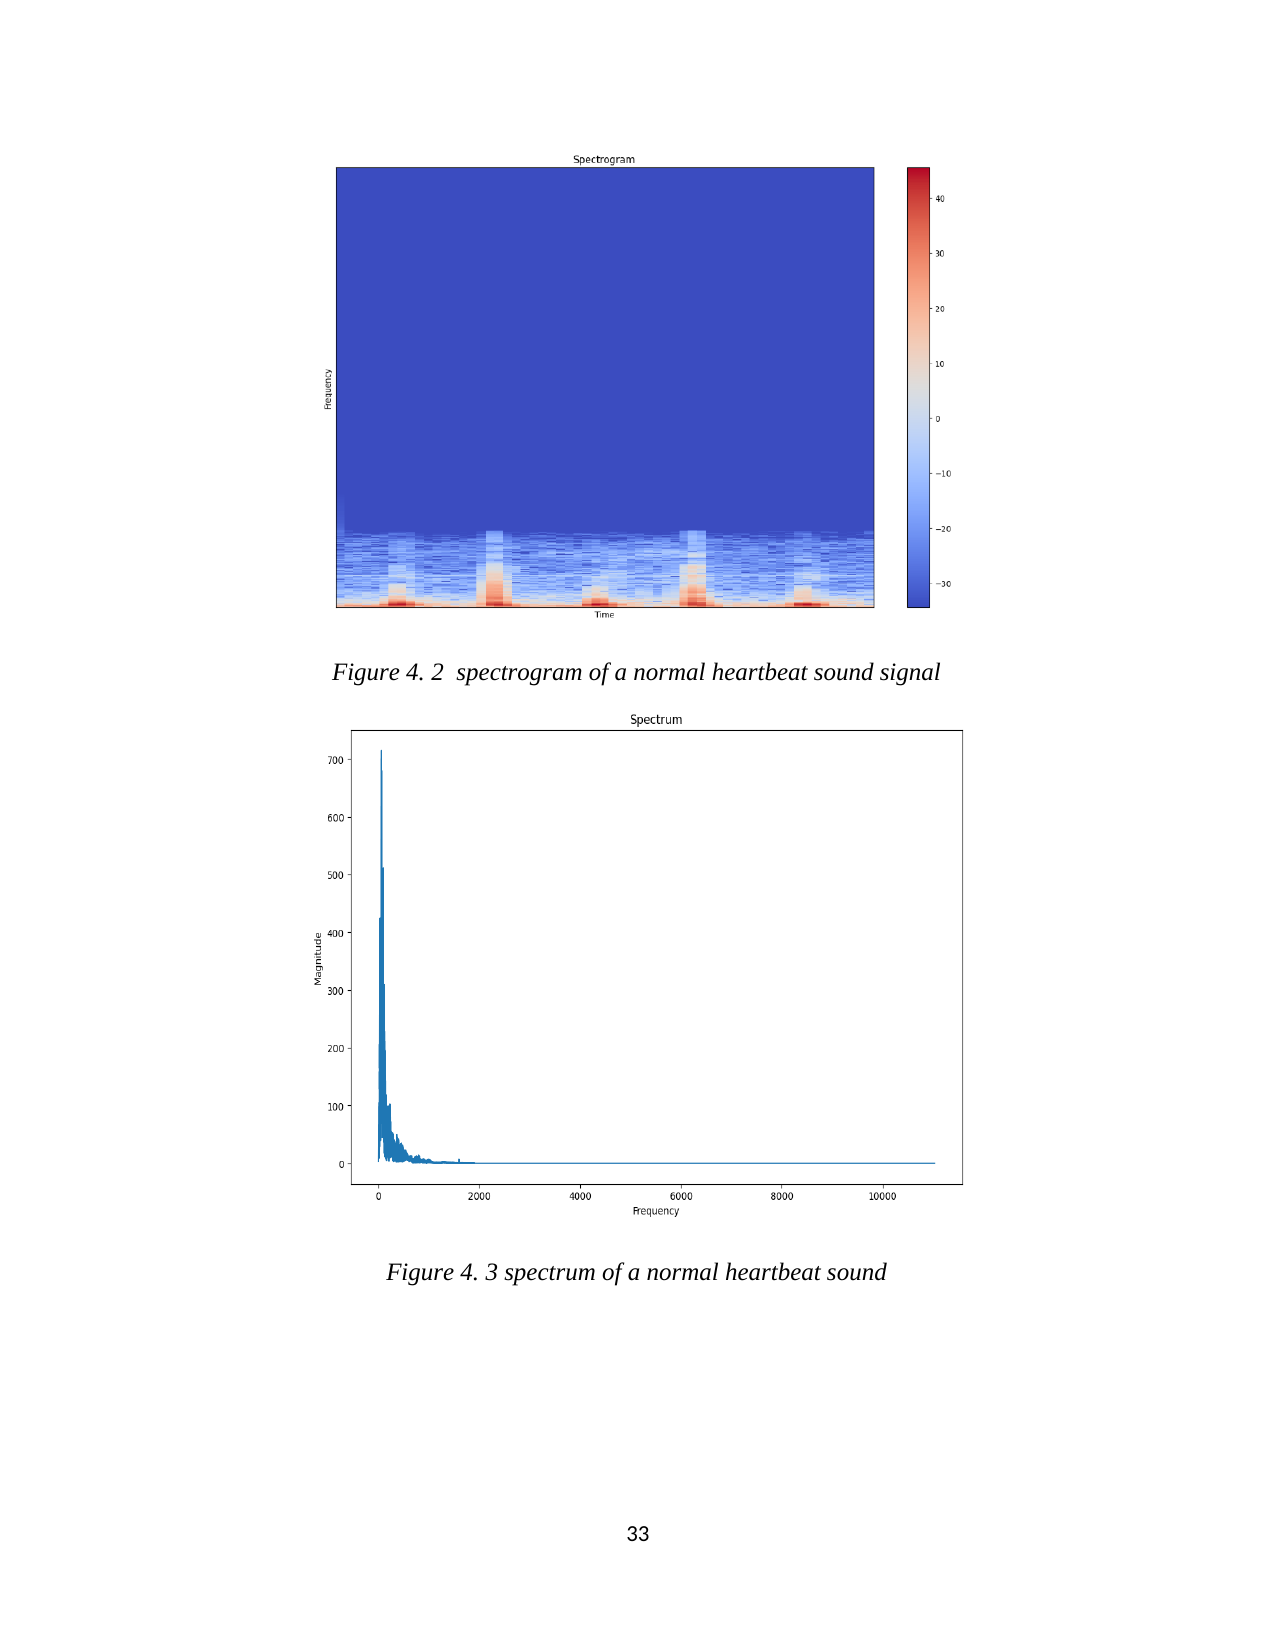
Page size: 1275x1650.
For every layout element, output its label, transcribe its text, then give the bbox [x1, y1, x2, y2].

picture [318, 150, 957, 624]
text Figure 4. 2 spectrogram of a normal heartbeat sound signal [150, 657, 1125, 686]
text Figure 4. 3 spectrum of a normal heartbeat sound [150, 1257, 1125, 1286]
picture [307, 706, 968, 1223]
